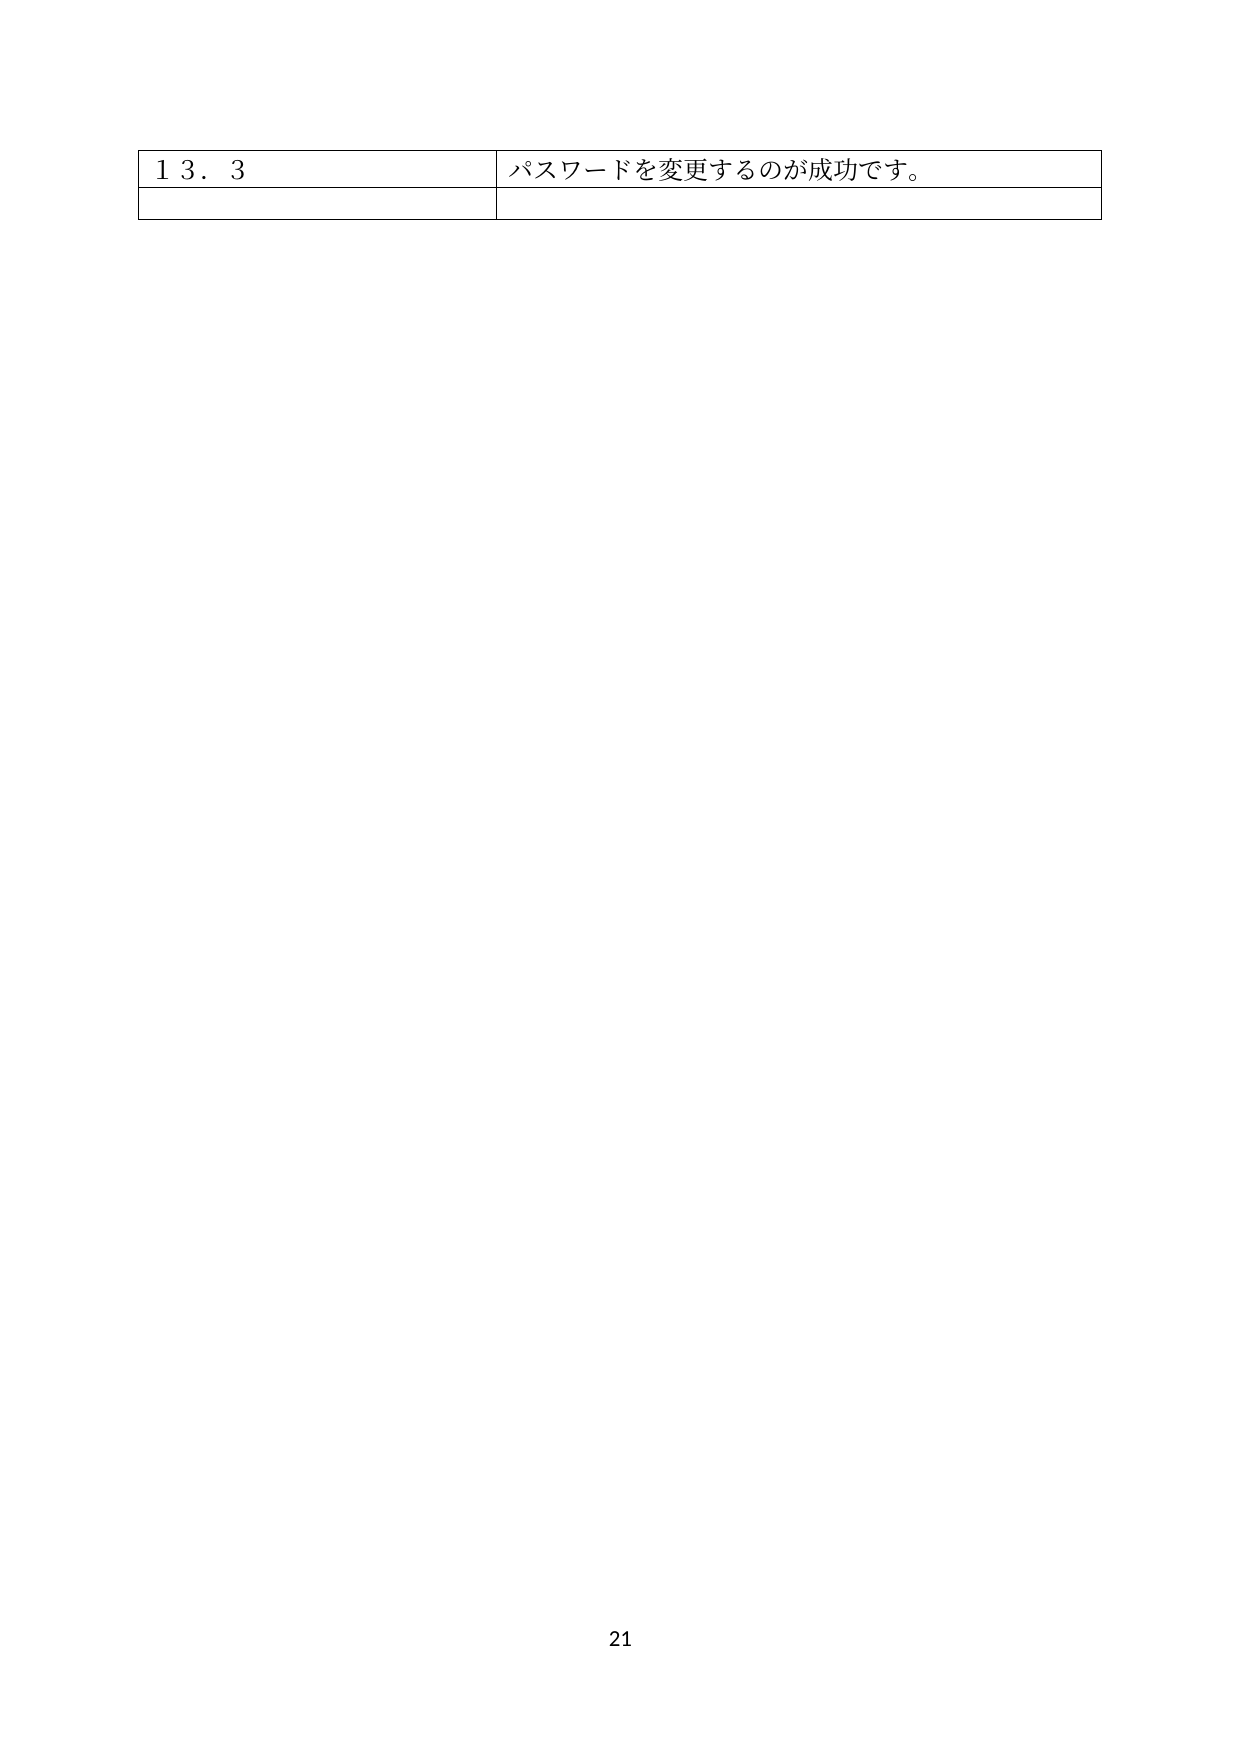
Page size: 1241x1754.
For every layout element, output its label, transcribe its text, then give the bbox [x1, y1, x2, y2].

table_cell [497, 188, 1101, 218]
table_cell [139, 188, 496, 218]
table_cell パスワードを変更するのが成功です。 [497, 151, 1101, 187]
table_cell １３．３ [139, 151, 496, 187]
